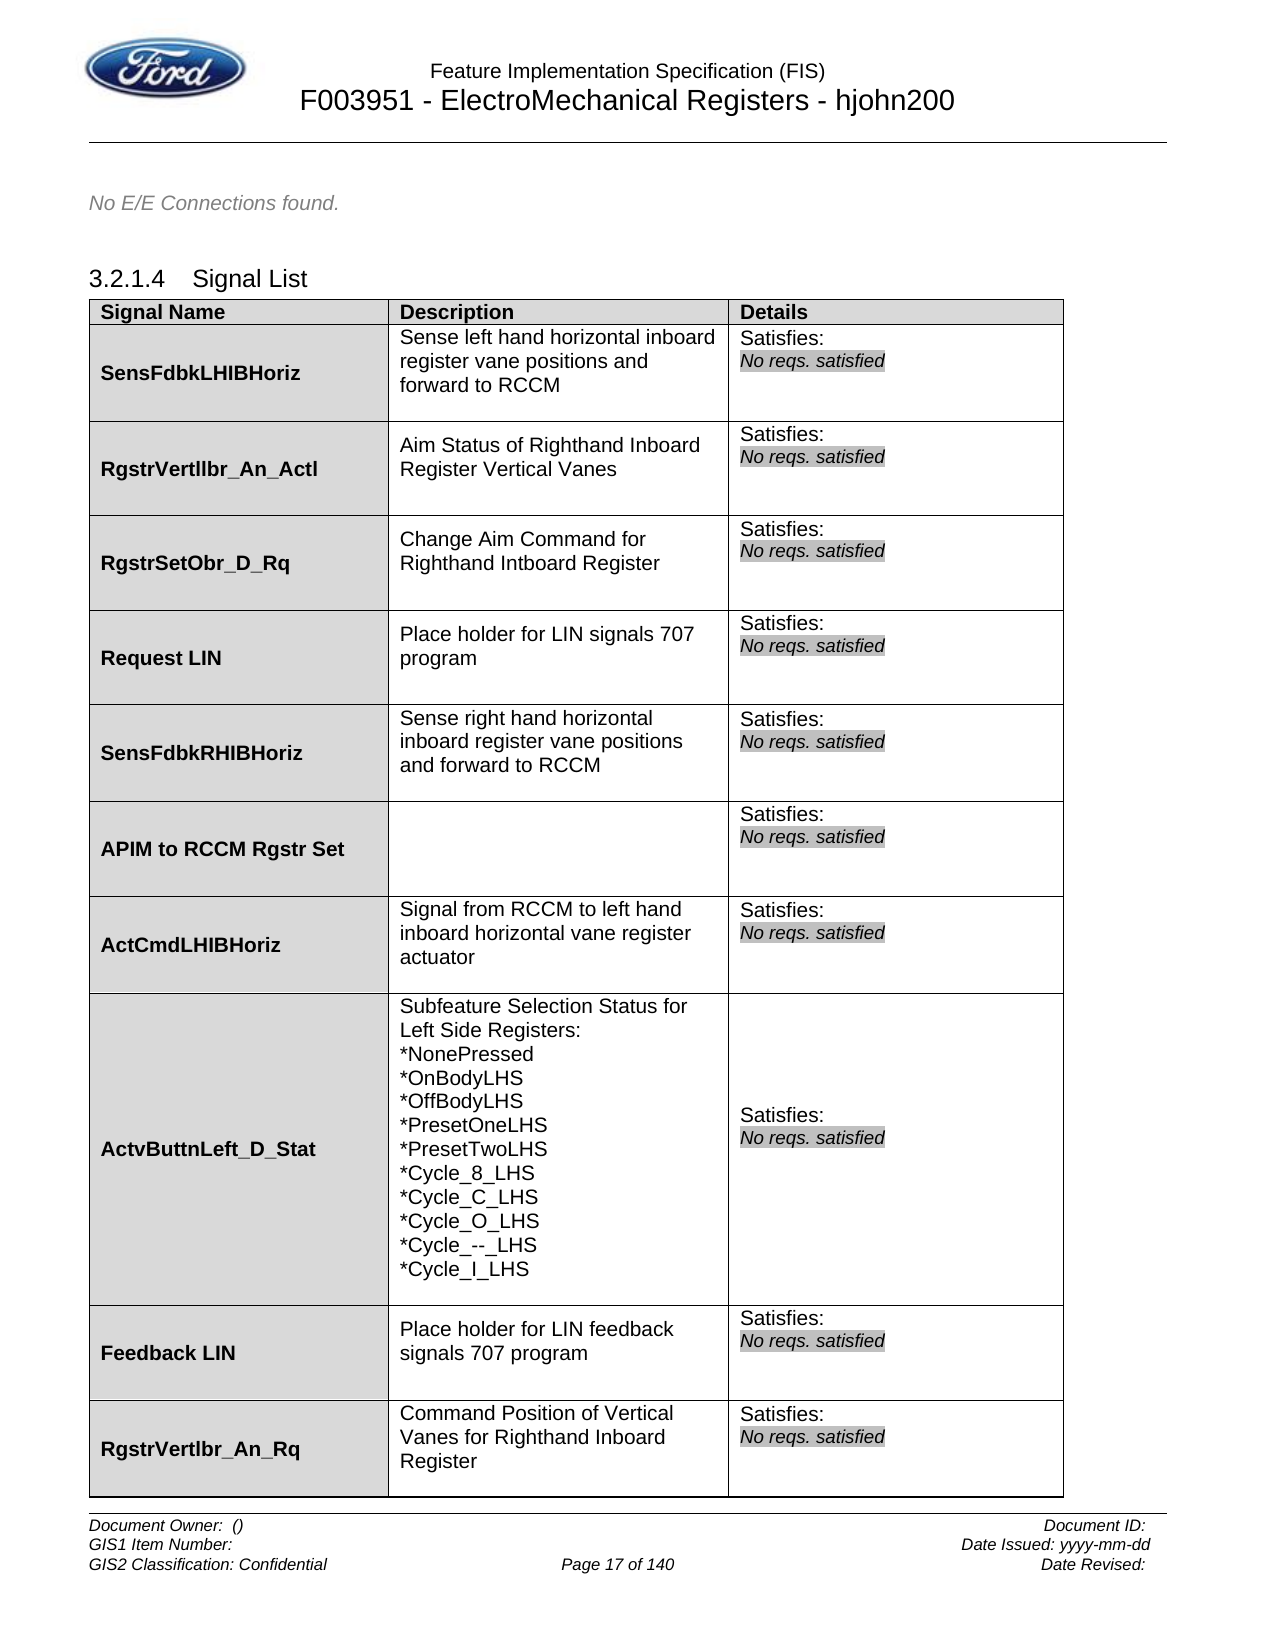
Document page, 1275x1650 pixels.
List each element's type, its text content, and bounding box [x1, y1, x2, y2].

table_cell Sense left hand horizontal inboard register vane positions and forward to RCCM [389, 325, 728, 421]
table_cell Satisfies: No reqs. satisfied [729, 1306, 1063, 1399]
table_cell APIM to RCCM Rgstr Set [90, 802, 388, 896]
table_cell Sense right hand horizontal inboard register vane positions and forward to RCCM [389, 705, 728, 801]
table_cell ActCmdLHIBHoriz [90, 897, 388, 992]
table_cell Aim Status of Righthand Inboard Register Vertical Vanes [389, 422, 728, 515]
table_cell Place holder for LIN signals 707 program [389, 611, 728, 704]
table_cell Satisfies: No reqs. satisfied [729, 516, 1063, 610]
table_cell Satisfies: No reqs. satisfied [729, 705, 1063, 801]
table_cell Satisfies: No reqs. satisfied [729, 422, 1063, 515]
picture [65, 18, 266, 119]
table_cell RgstrSetObr_D_Rq [90, 516, 388, 610]
table_cell Satisfies: No reqs. satisfied [729, 897, 1063, 992]
text No E/E Connections found. [89, 191, 1167, 215]
table_cell ActvButtnLeft_D_Stat [90, 994, 388, 1305]
table_cell Place holder for LIN feedback signals 707 program [389, 1306, 728, 1399]
table_cell Satisfies: No reqs. satisfied [729, 325, 1063, 421]
table_cell Satisfies: No reqs. satisfied [729, 994, 1063, 1305]
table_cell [729, 1401, 1063, 1496]
table_cell Command Position of Vertical Vanes for Righthand Inboard Register [389, 1401, 728, 1496]
table_cell SensFdbkLHIBHoriz [90, 325, 388, 421]
table_cell Feedback LIN [90, 1306, 388, 1399]
table_cell Change Aim Command for Righthand Intboard Register [389, 516, 728, 610]
table_cell RgstrVertlbr_An_Rq [90, 1401, 388, 1496]
table_cell RgstrVertllbr_An_Actl [90, 422, 388, 515]
subtitle Signal List [89, 264, 1167, 293]
table_header Description [389, 300, 728, 324]
table_cell Subfeature Selection Status for Left Side Registers: *NonePressed *OnBodyLHS *OffBodyLHS *PresetOneLHS *PresetTwoLHS *Cycle_8_LHS *Cycle_C_LHS *Cycle_O_LHS *Cycle_--_LHS *Cycle_I_LHS [389, 994, 728, 1305]
table_header Signal Name [90, 300, 388, 324]
table_cell Signal from RCCM to left hand inboard horizontal vane register actuator [389, 897, 728, 992]
table_cell Request LIN [90, 611, 388, 704]
table_header Details [729, 300, 1063, 324]
table_cell SensFdbkRHIBHoriz [90, 705, 388, 801]
table_cell [389, 802, 728, 896]
table_cell Satisfies: No reqs. satisfied [729, 802, 1063, 896]
table_cell Satisfies: No reqs. satisfied [729, 611, 1063, 704]
